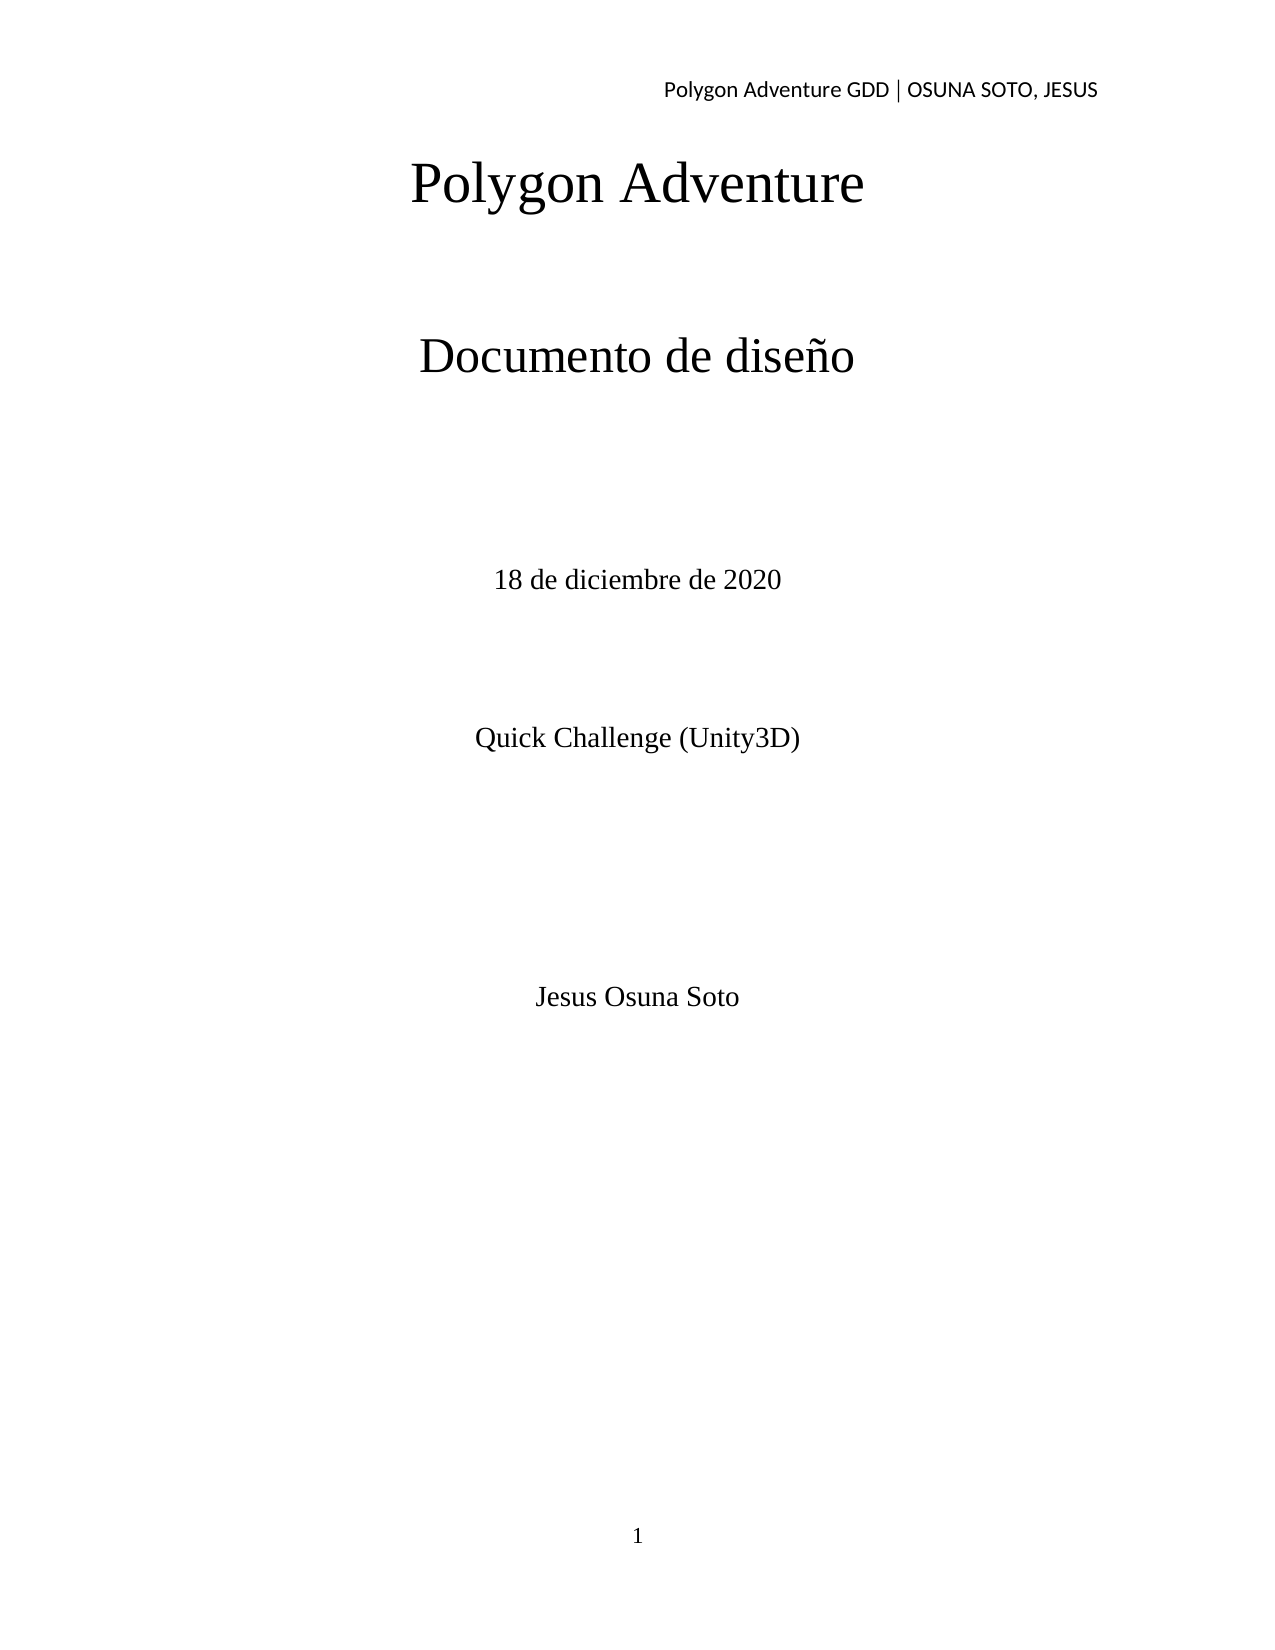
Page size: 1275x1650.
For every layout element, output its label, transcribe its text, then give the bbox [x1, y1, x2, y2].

text Polygon Adventure [177, 148, 1098, 215]
text 18 de diciembre de 2020 [177, 562, 1098, 596]
text Jesus Osuna Soto [177, 979, 1098, 1012]
text Quick Challenge (Unity3D) [177, 720, 1098, 754]
text Documento de diseño [177, 326, 1098, 383]
